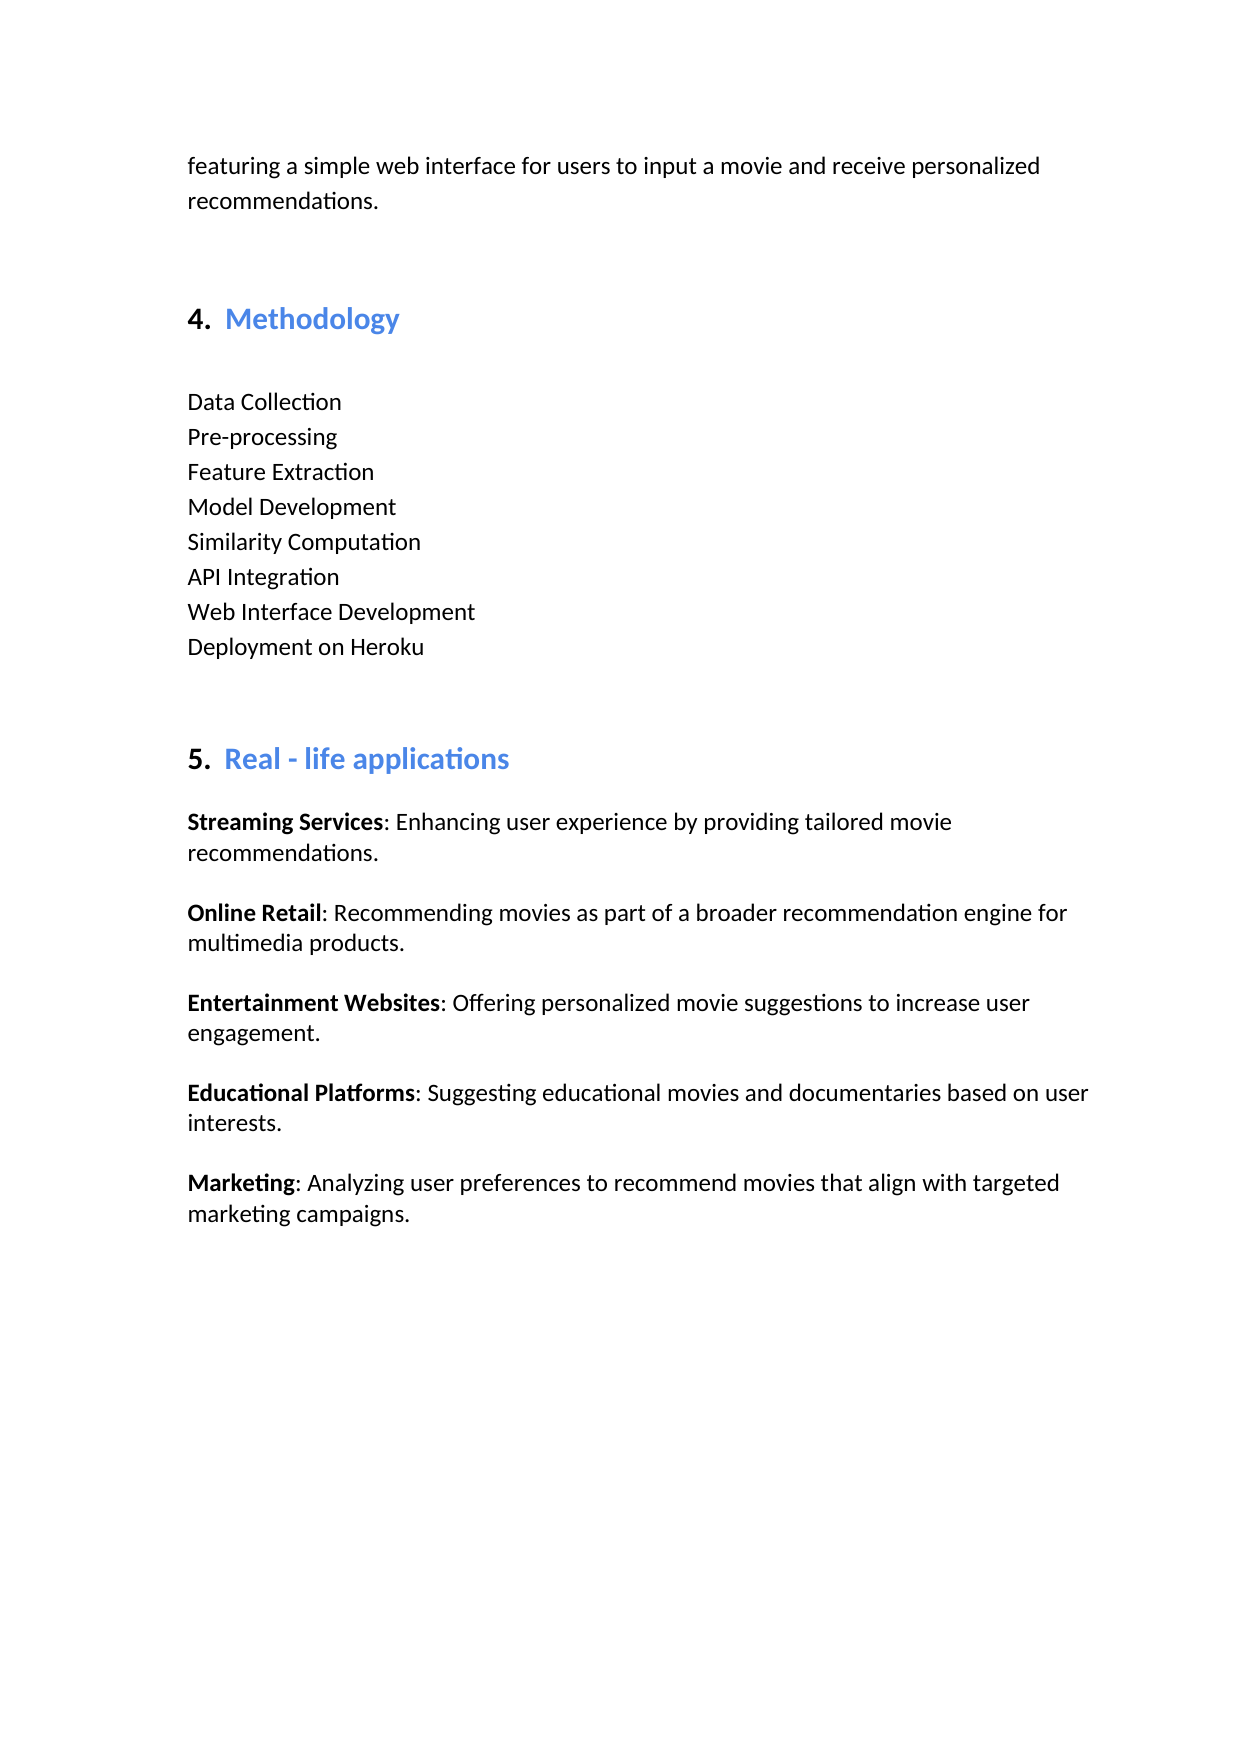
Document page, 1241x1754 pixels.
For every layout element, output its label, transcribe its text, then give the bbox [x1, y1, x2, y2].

text Feature Extraction [187, 456, 1090, 487]
text Marketing: Analyzing user preferences to recommend movies that align with targeted marketing campaigns. [187, 1167, 1090, 1228]
text API Integration [187, 561, 1090, 592]
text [187, 150, 1090, 216]
text Similarity Computation [187, 526, 1090, 557]
text Entertainment Websites: Offering personalized movie suggestions to increase user engagement. [187, 987, 1090, 1048]
text Educational Platforms: Suggesting educational movies and documentaries based on user interests. [187, 1077, 1090, 1138]
list Real - life applications [187, 739, 1090, 777]
text Deployment on Heroku [187, 631, 1090, 662]
list Methodology [187, 299, 1090, 337]
text Pre-processing [187, 421, 1090, 452]
text Data Collection [150, 386, 1090, 417]
text Web Interface Development [187, 596, 1090, 627]
text Online Retail: Recommending movies as part of a broader recommendation engine for multimedia products. [187, 897, 1090, 958]
text Model Development [187, 491, 1090, 522]
text Streaming Services: Enhancing user experience by providing tailored movie recommendations. [187, 806, 1090, 867]
